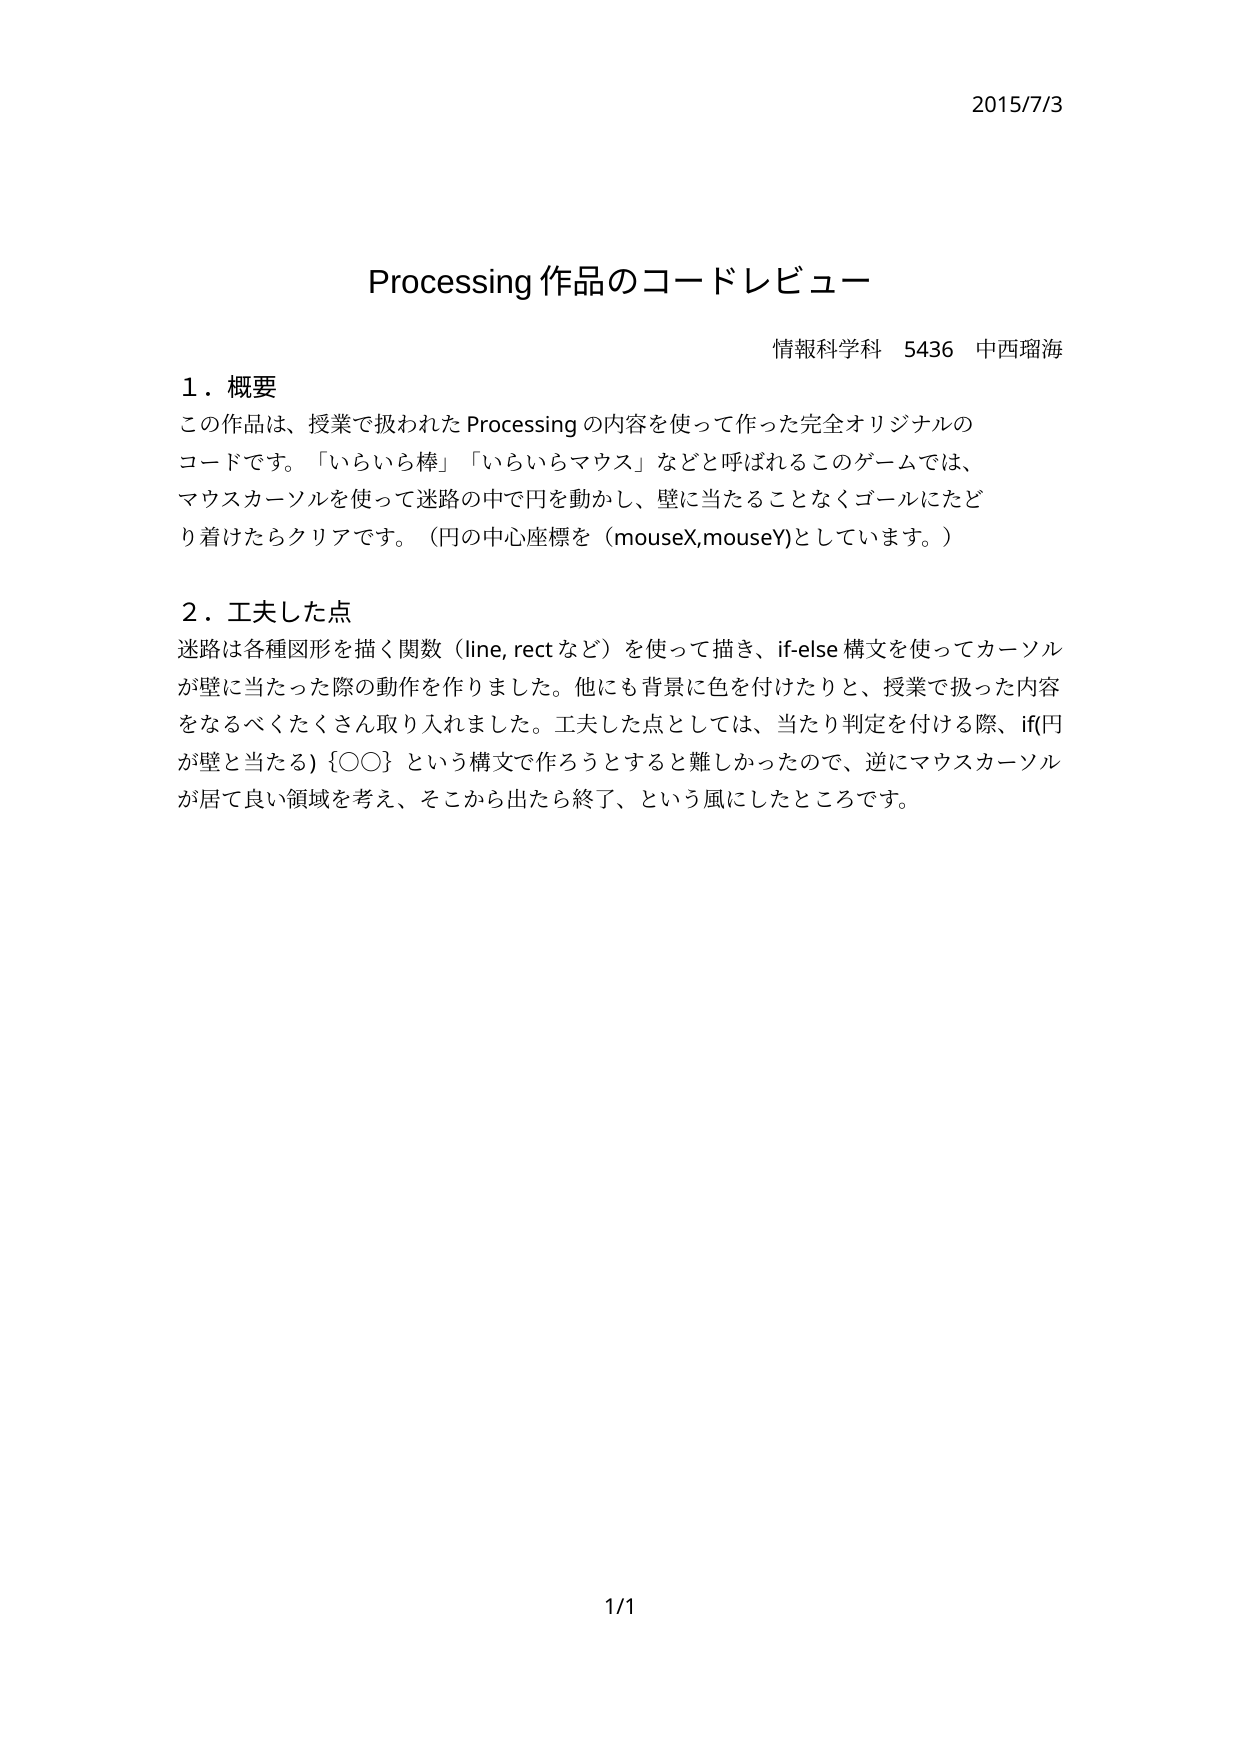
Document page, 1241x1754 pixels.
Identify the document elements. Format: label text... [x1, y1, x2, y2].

text 迷路は各種図形を描く関数（line, rectなど）を使って描き、if-else構文を使ってカーソルが壁に当たった際の動作を作りました。他にも背景に色を付けたりと、授業で扱った内容をなるべくたくさん取り入れました。工夫した点としては、当たり判定を付ける際、if(円が壁と当たる)｛○○｝という構文で作ろうとすると難しかったので、逆にマウスカーソルが居て良い領域を考え、そこから出たら終了、という風にしたところです。 [177, 629, 1063, 817]
subtitle １．概要 [177, 367, 1063, 404]
subtitle ２．工夫した点 [177, 592, 1063, 629]
title Processing作品のコードレビュー [177, 242, 1063, 317]
text この作品は、授業で扱われたProcessingの内容を使って作った完全オリジナルのコードです。「いらいら棒」「いらいらマウス」などと呼ばれるこのゲームでは、マウスカーソルを使って迷路の中で円を動かし、壁に当たることなくゴールにたどり着けたらクリアです。（円の中心座標を（mouseX,mouseY)としています。） [177, 404, 997, 554]
text 情報科学科 5436 中西瑠海 [177, 329, 1063, 367]
